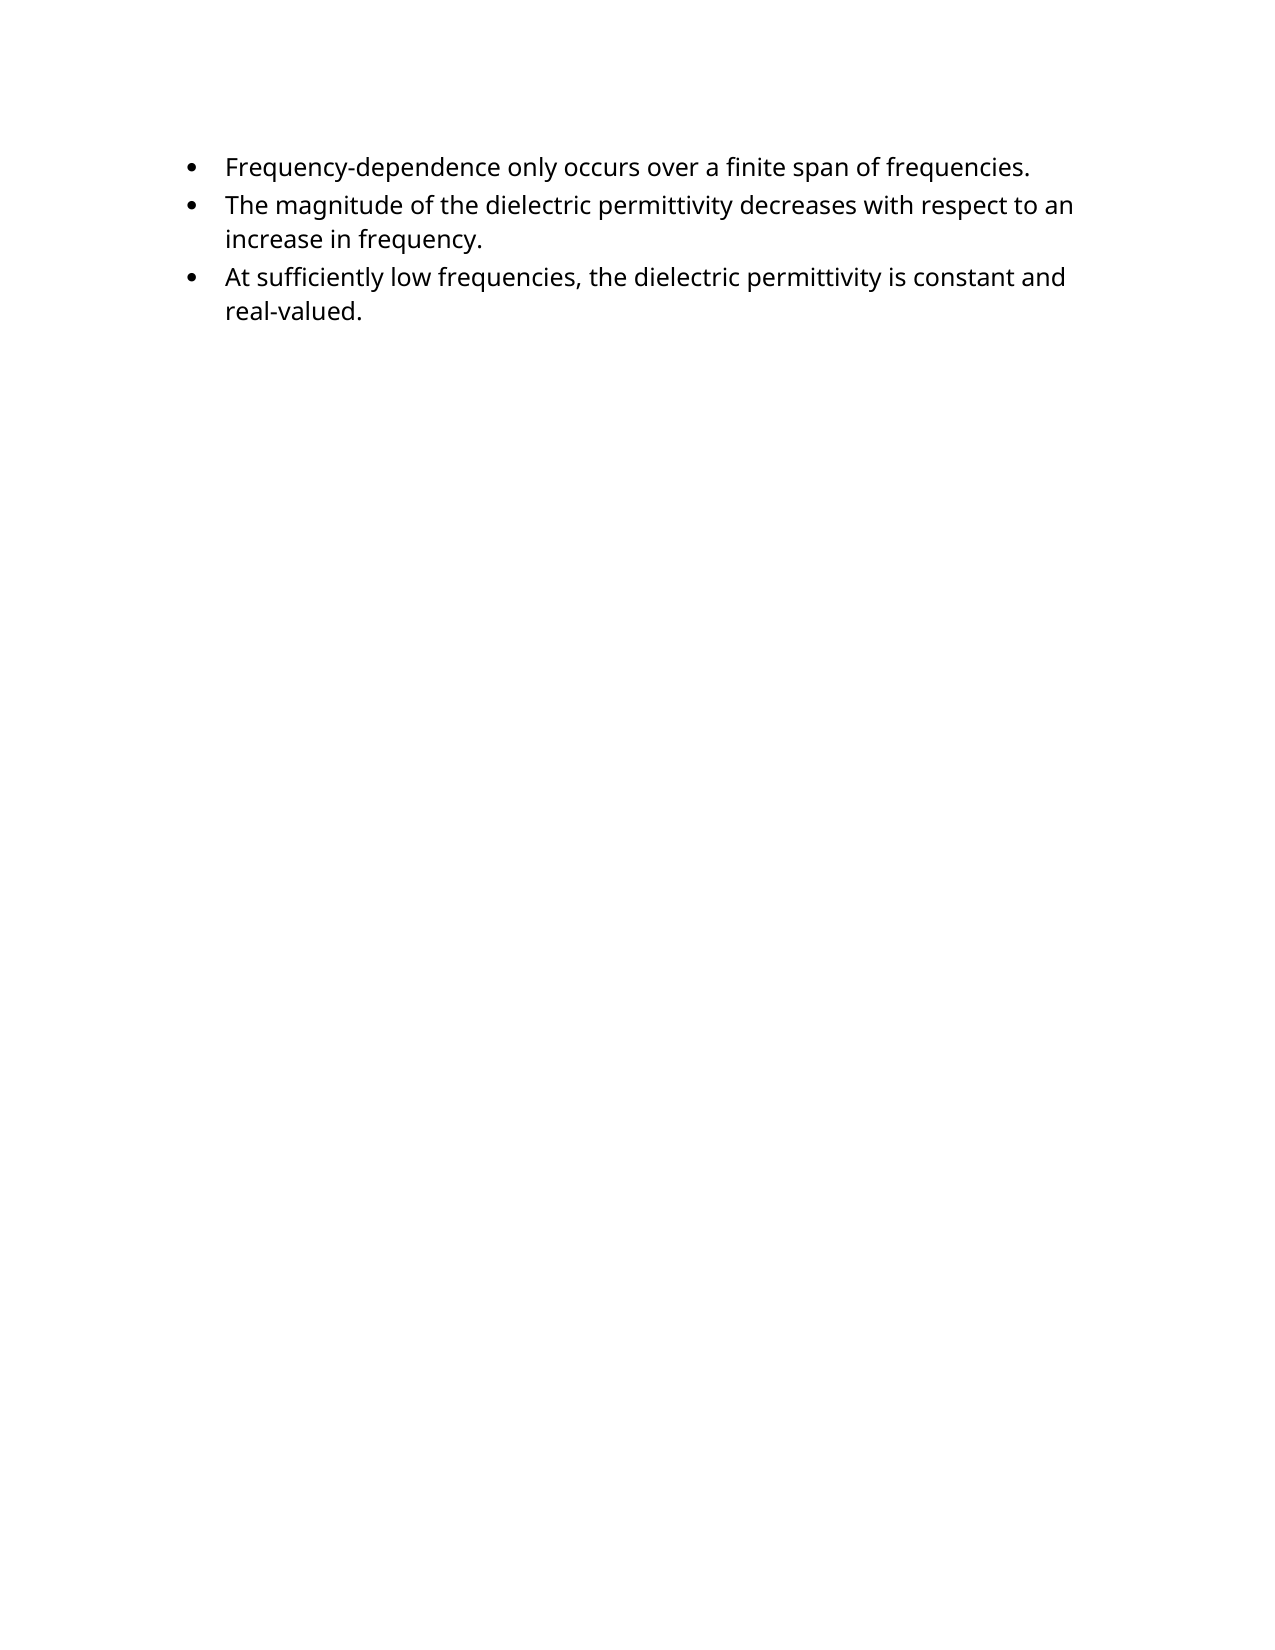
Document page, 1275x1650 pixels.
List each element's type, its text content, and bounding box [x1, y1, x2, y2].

list The magnitude of the dielectric permittivity decreases with respect to an increase in frequency. [187, 188, 1125, 256]
list Frequency-dependence only occurs over a finite span of frequencies. [187, 150, 1125, 184]
list At sufficiently low frequencies, the dielectric permittivity is constant and real-valued. [187, 260, 1125, 328]
